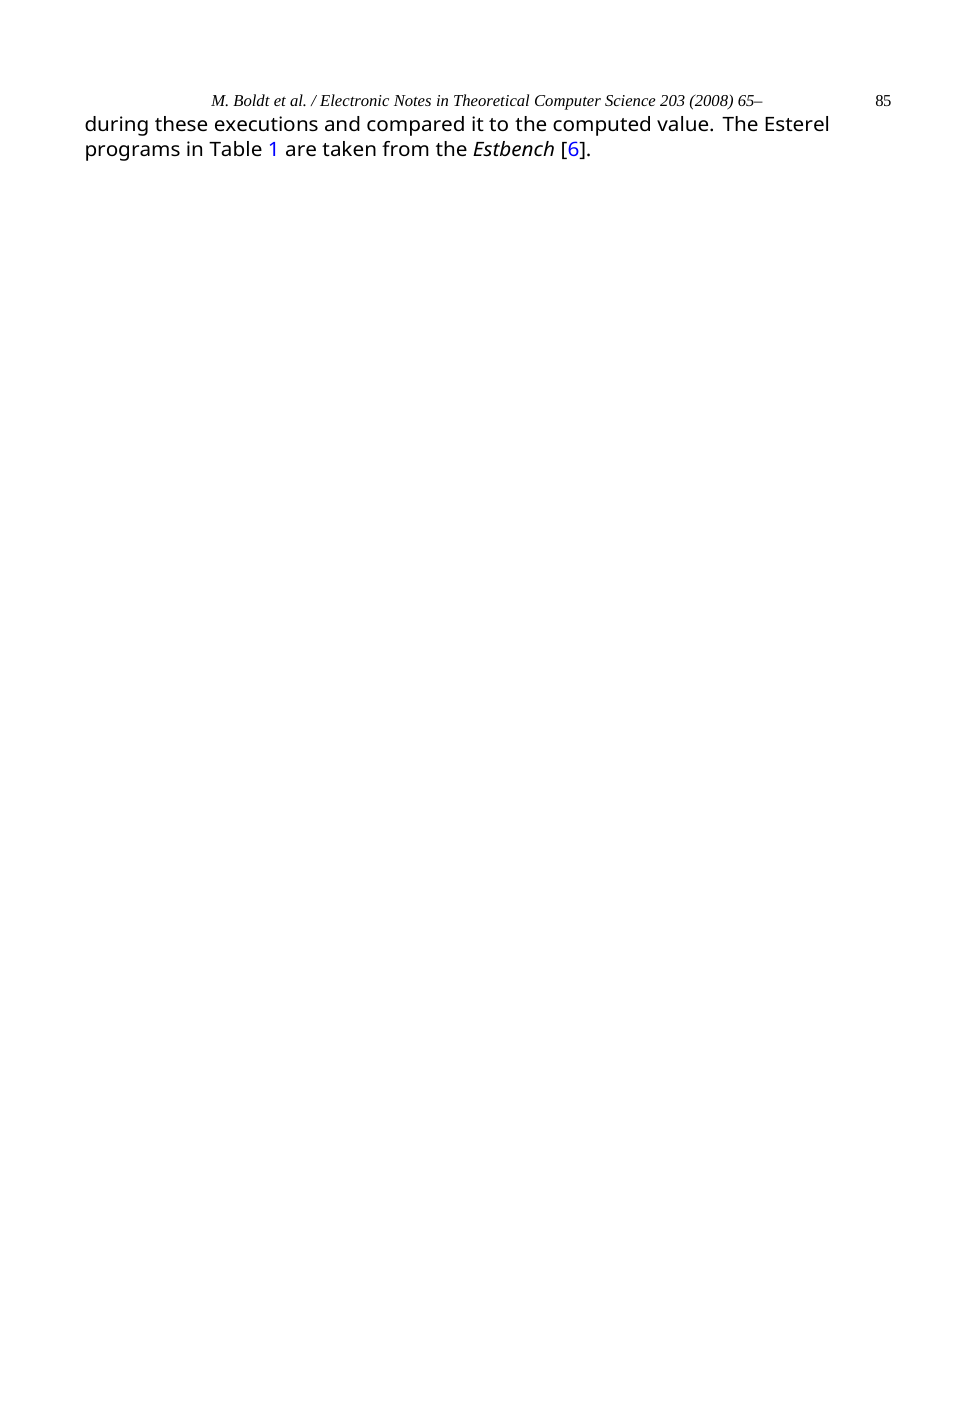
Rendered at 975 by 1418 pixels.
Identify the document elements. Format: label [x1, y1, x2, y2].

text [84, 110, 887, 162]
